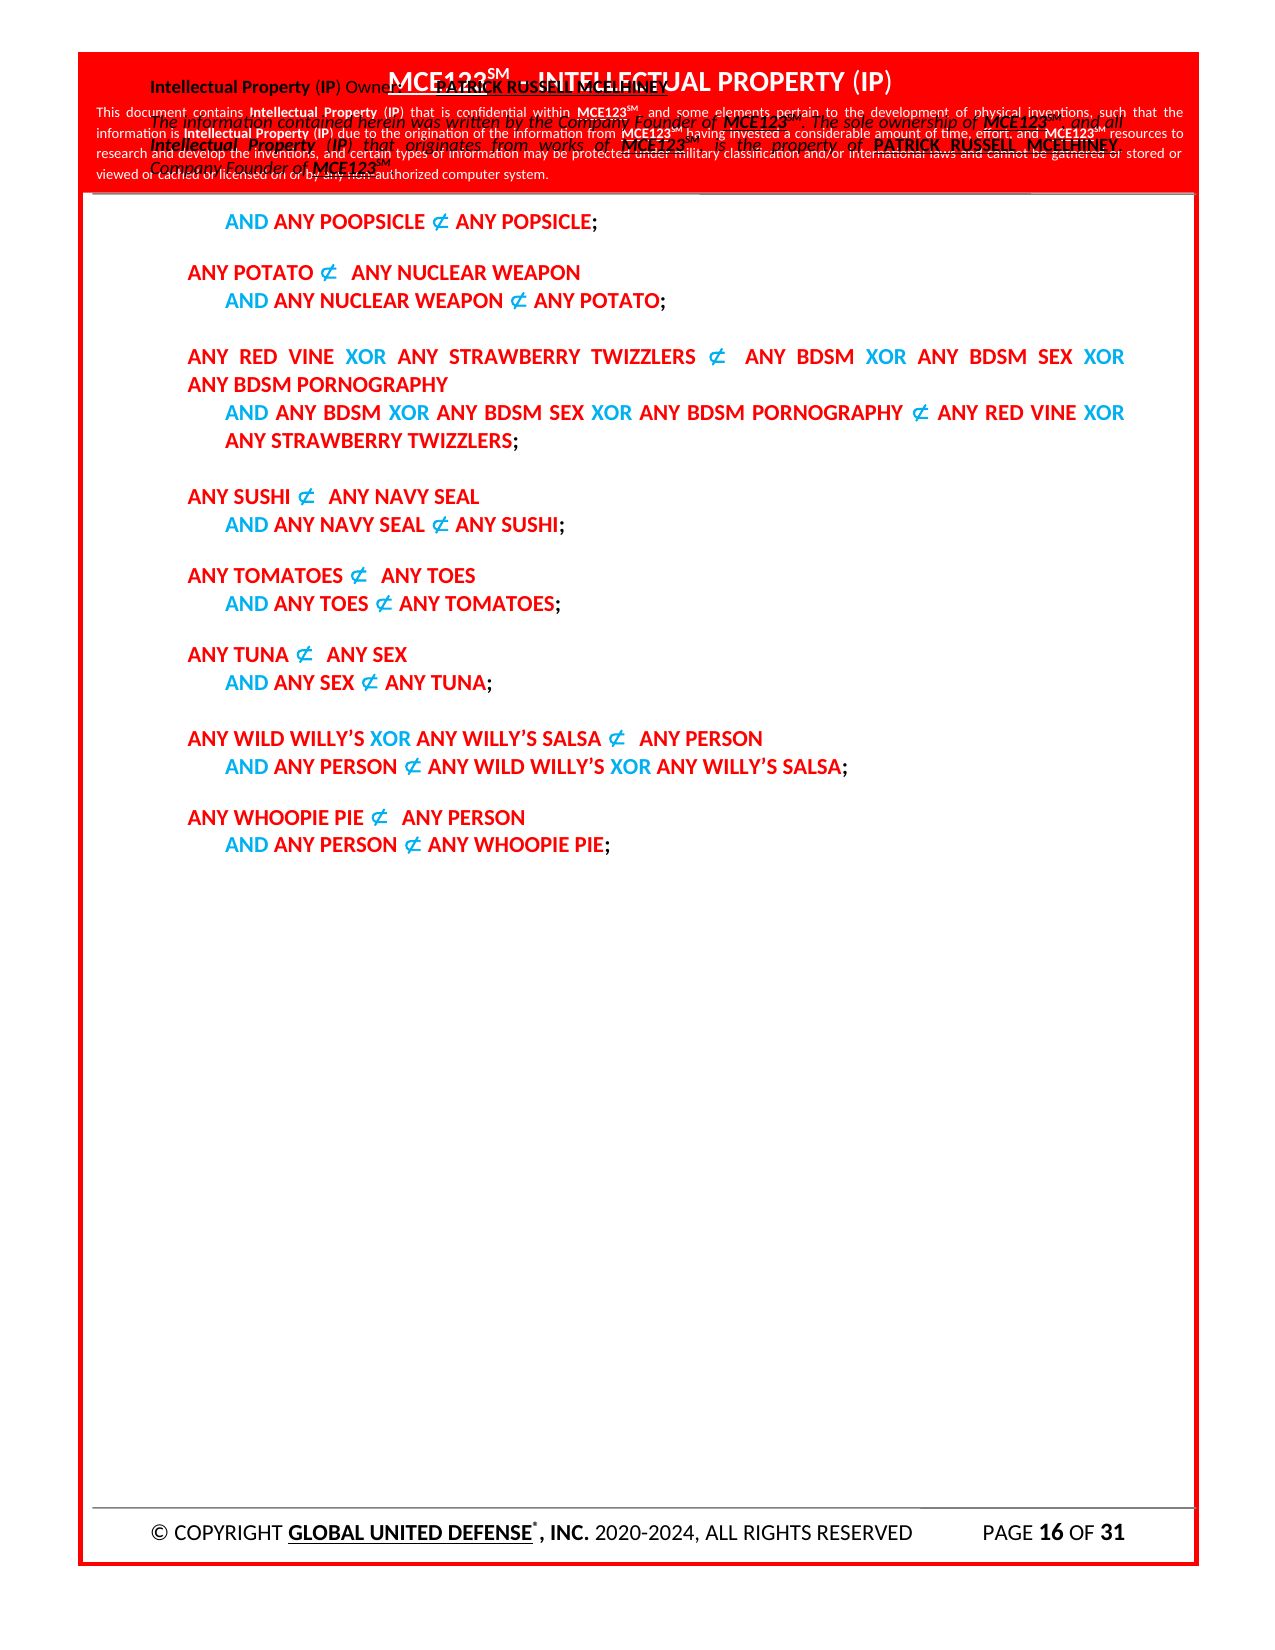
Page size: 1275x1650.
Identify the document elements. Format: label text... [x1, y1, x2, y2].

text AND ANY NAVY SEAL Ë ANY SUSHI; [187, 510, 1125, 538]
text AND ANY BDSM XOR ANY BDSM SEX XOR ANY BDSM PORNOGRAPHY Ë ANY RED VINE XOR ANY STRAWBERRY TWIZZLERS; [225, 398, 1125, 454]
text AND ANY TOES Ë ANY TOMATOES; [187, 589, 1125, 617]
text ANY RED VINE XOR ANY STRAWBERRY TWIZZLERS Ë ANY BDSM XOR ANY BDSM SEX XOR ANY BDSM PORNOGRAPHY [187, 342, 1125, 398]
text AND ANY POOPSICLE Ë ANY POPSICLE; [187, 207, 1125, 235]
text AND ANY NUCLEAR WEAPON Ë ANY POTATO; [187, 286, 1125, 314]
text AND ANY PERSON Ë ANY WHOOPIE PIE; [187, 831, 1125, 859]
text AND ANY SEX Ë ANY TUNA; [187, 668, 1125, 696]
text ANY TUNA Ë ANY SEX [187, 640, 1125, 668]
text AND ANY PERSON Ë ANY WILD WILLY’S XOR ANY WILLY’S SALSA; [187, 752, 1125, 780]
text ANY WILD WILLY’S XOR ANY WILLY’S SALSA Ë ANY PERSON [187, 724, 1125, 752]
text ANY TOMATOES Ë ANY TOES [187, 561, 1125, 589]
text ANY POTATO Ë ANY NUCLEAR WEAPON [187, 258, 1125, 286]
text ANY SUSHI Ë ANY NAVY SEAL [187, 482, 1125, 510]
text ANY WHOOPIE PIE Ë ANY PERSON [187, 803, 1125, 831]
